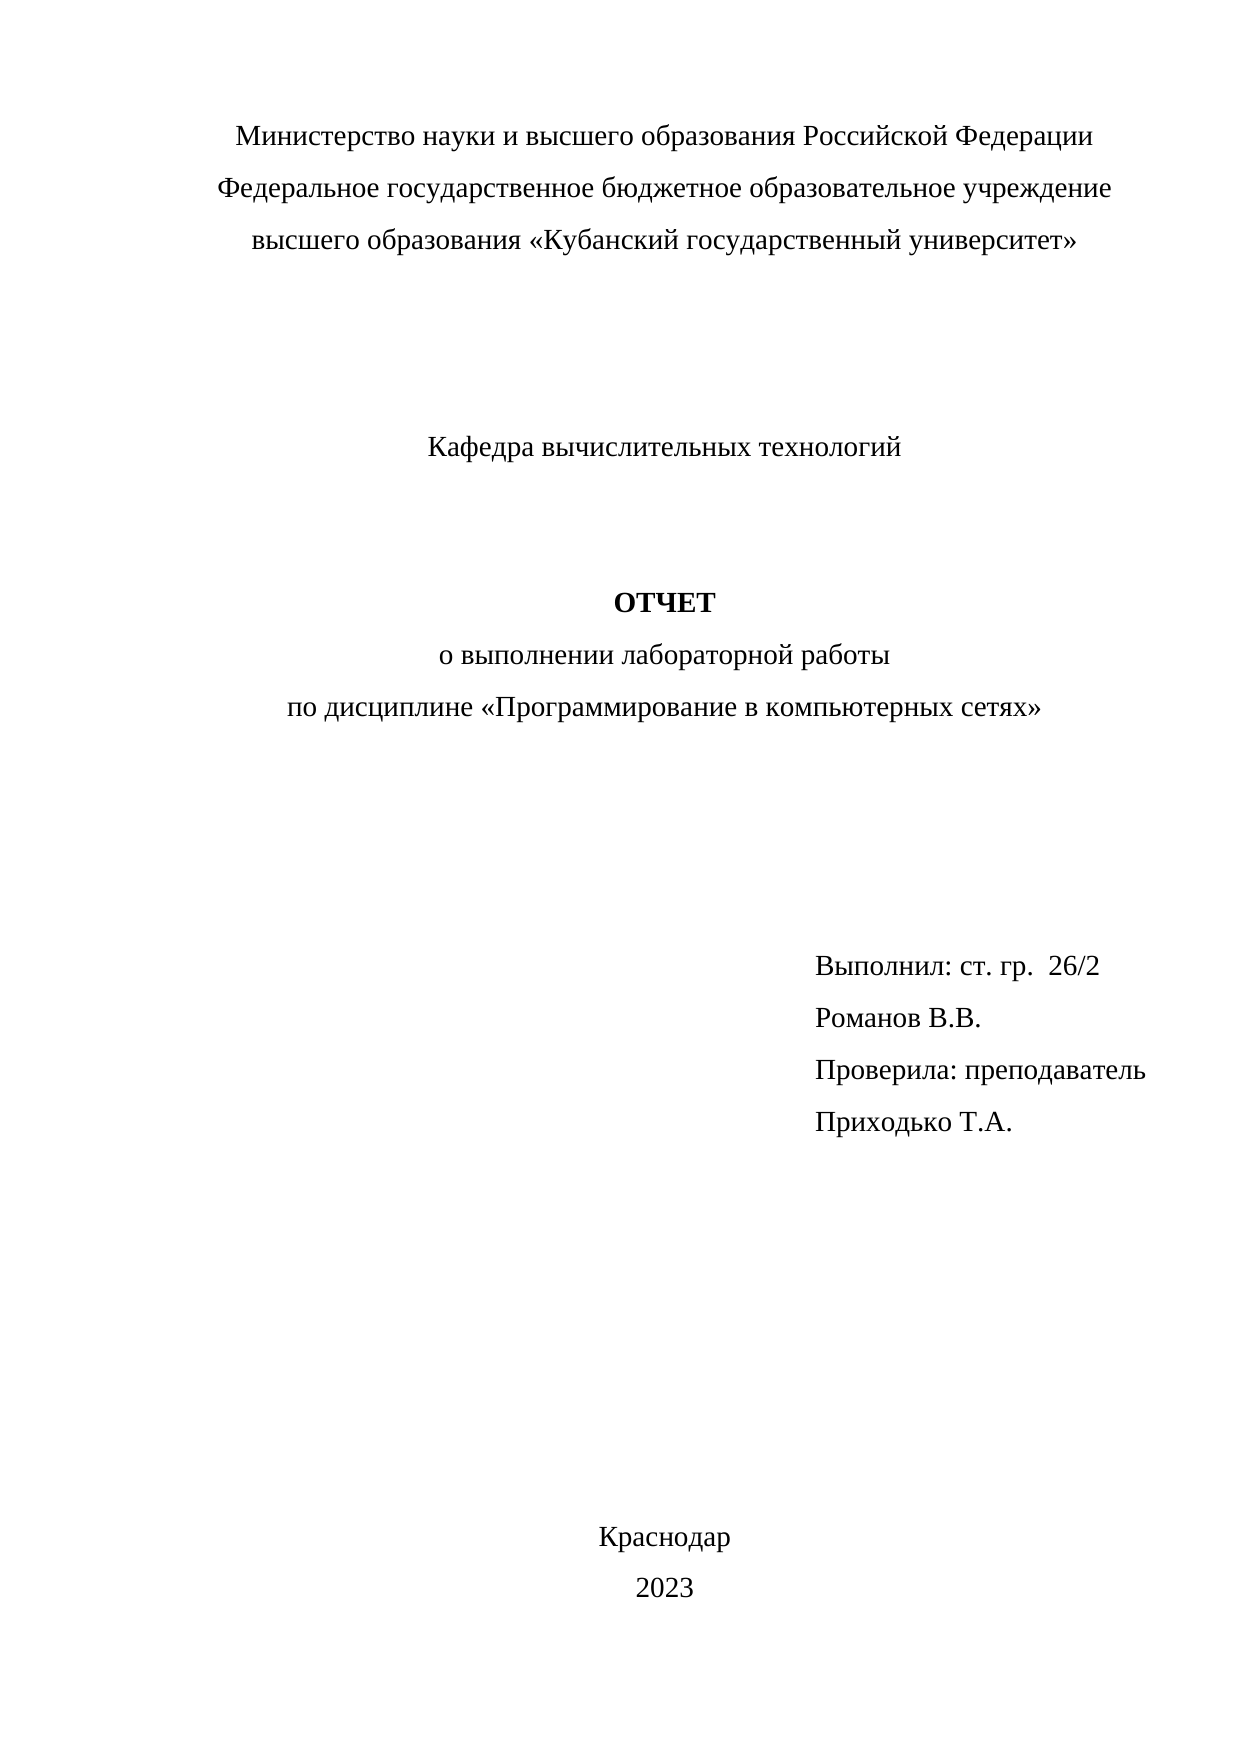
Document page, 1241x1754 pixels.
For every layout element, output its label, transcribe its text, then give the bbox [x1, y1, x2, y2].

text о выполнении лабораторной работы [177, 637, 1152, 670]
text ОТЧЕТ [177, 585, 1152, 618]
text Романов В.В. [815, 1000, 1152, 1033]
text Министерство науки и высшего образования Российской Федерации [177, 118, 1152, 152]
text Приходько Т.А. [815, 1104, 1152, 1137]
text Проверила: преподаватель [815, 1052, 1152, 1085]
text Кафедра вычислительных технологий [177, 429, 1152, 463]
text высшего образования «Кубанский государственный университет» [177, 222, 1152, 255]
text 2023 [177, 1571, 1152, 1604]
text Краснодар [177, 1519, 1152, 1552]
text Федеральное государственное бюджетное образовательное учреждение [177, 170, 1152, 203]
text по дисциплине «Программирование в компьютерных сетях» [177, 689, 1152, 722]
text Выполнил: ст. гр. 26/2 [815, 948, 1152, 982]
